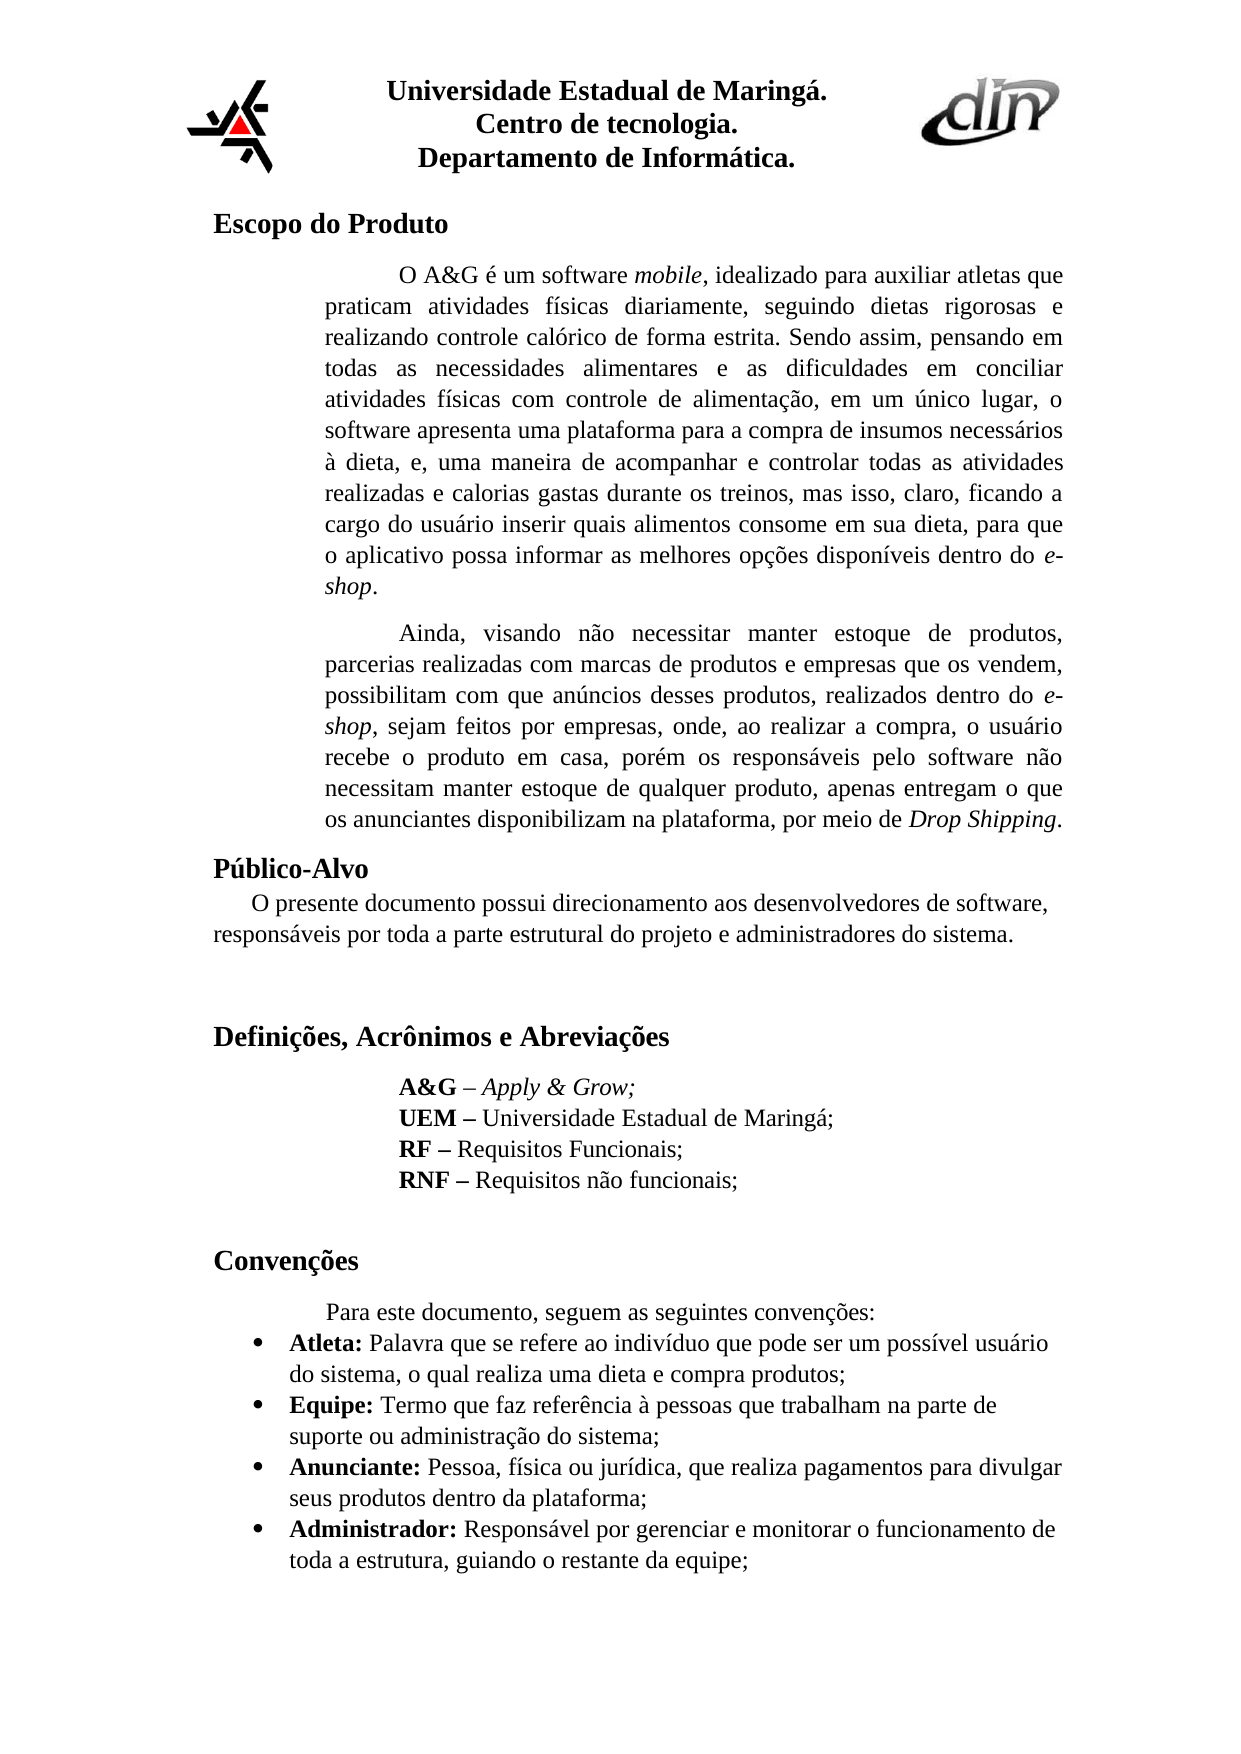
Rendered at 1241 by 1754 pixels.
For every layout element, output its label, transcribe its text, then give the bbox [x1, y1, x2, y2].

text RF – Requisitos Funcionais; [398, 1134, 1157, 1163]
subtitle Escopo do Produto [213, 206, 1157, 240]
text O presente documento possui direcionamento aos desenvolvedores de software, responsáveis por toda a parte estrutural do projeto e administradores do sistema. [213, 888, 1157, 947]
picture [918, 73, 1062, 149]
subtitle Público-Alvo [213, 851, 1157, 884]
picture [186, 79, 273, 174]
text UEM – Universidade Estadual de Maringá; [398, 1103, 1157, 1132]
subtitle Convenções [213, 1243, 1157, 1277]
list Administrador: Responsável por gerenciar e monitorar o funcionamento de toda a estrutura, guiando o restante da equipe; [254, 1514, 1063, 1574]
list Atleta: Palavra que se refere ao indivíduo que pode ser um possível usuário do sistema, o qual realiza uma dieta e compra produtos; [254, 1328, 1062, 1387]
list Anunciante: Pessoa, física ou jurídica, que realiza pagamentos para divulgar seus produtos dentro da plataforma; [254, 1452, 1063, 1512]
text O A&G é um software mobile, idealizado para auxiliar atletas que praticam atividades físicas diariamente, seguindo dietas rigorosas e realizando controle calórico de forma estrita. Sendo assim, pensando em todas as necessidades alimentares e as dificuldades em conciliar atividades físicas com controle de alimentação, em um único lugar, o software apresenta uma plataforma para a compra de insumos necessários à dieta, e, uma maneira de acompanhar e controlar todas as atividades realizadas e calorias gastas durante os treinos, mas isso, claro, ficando a cargo do usuário inserir quais alimentos consome em sua dieta, para que o aplicativo possa informar as melhores opções disponíveis dentro do e-shop. [324, 260, 1063, 599]
text Para este documento, seguem as seguintes convenções: [326, 1297, 1157, 1325]
text A&G – Apply & Grow; [398, 1072, 1157, 1101]
list Equipe: Termo que faz referência à pessoas que trabalham na parte de suporte ou administração do sistema; [254, 1390, 1063, 1449]
subtitle Definições, Acrônimos e Abreviações [213, 1019, 1157, 1052]
text Ainda, visando não necessitar manter estoque de produtos, parcerias realizadas com marcas de produtos e empresas que os vendem, possibilitam com que anúncios desses produtos, realizados dentro do e- shop, sejam feitos por empresas, onde, ao realizar a compra, o usuário recebe o produto em casa, porém os responsáveis pelo software não necessitam manter estoque de qualquer produto, apenas entregam o que os anunciantes disponibilizam na plataforma, por meio de Drop Shipping. [324, 618, 1063, 833]
text RNF – Requisitos não funcionais; [398, 1165, 1157, 1194]
